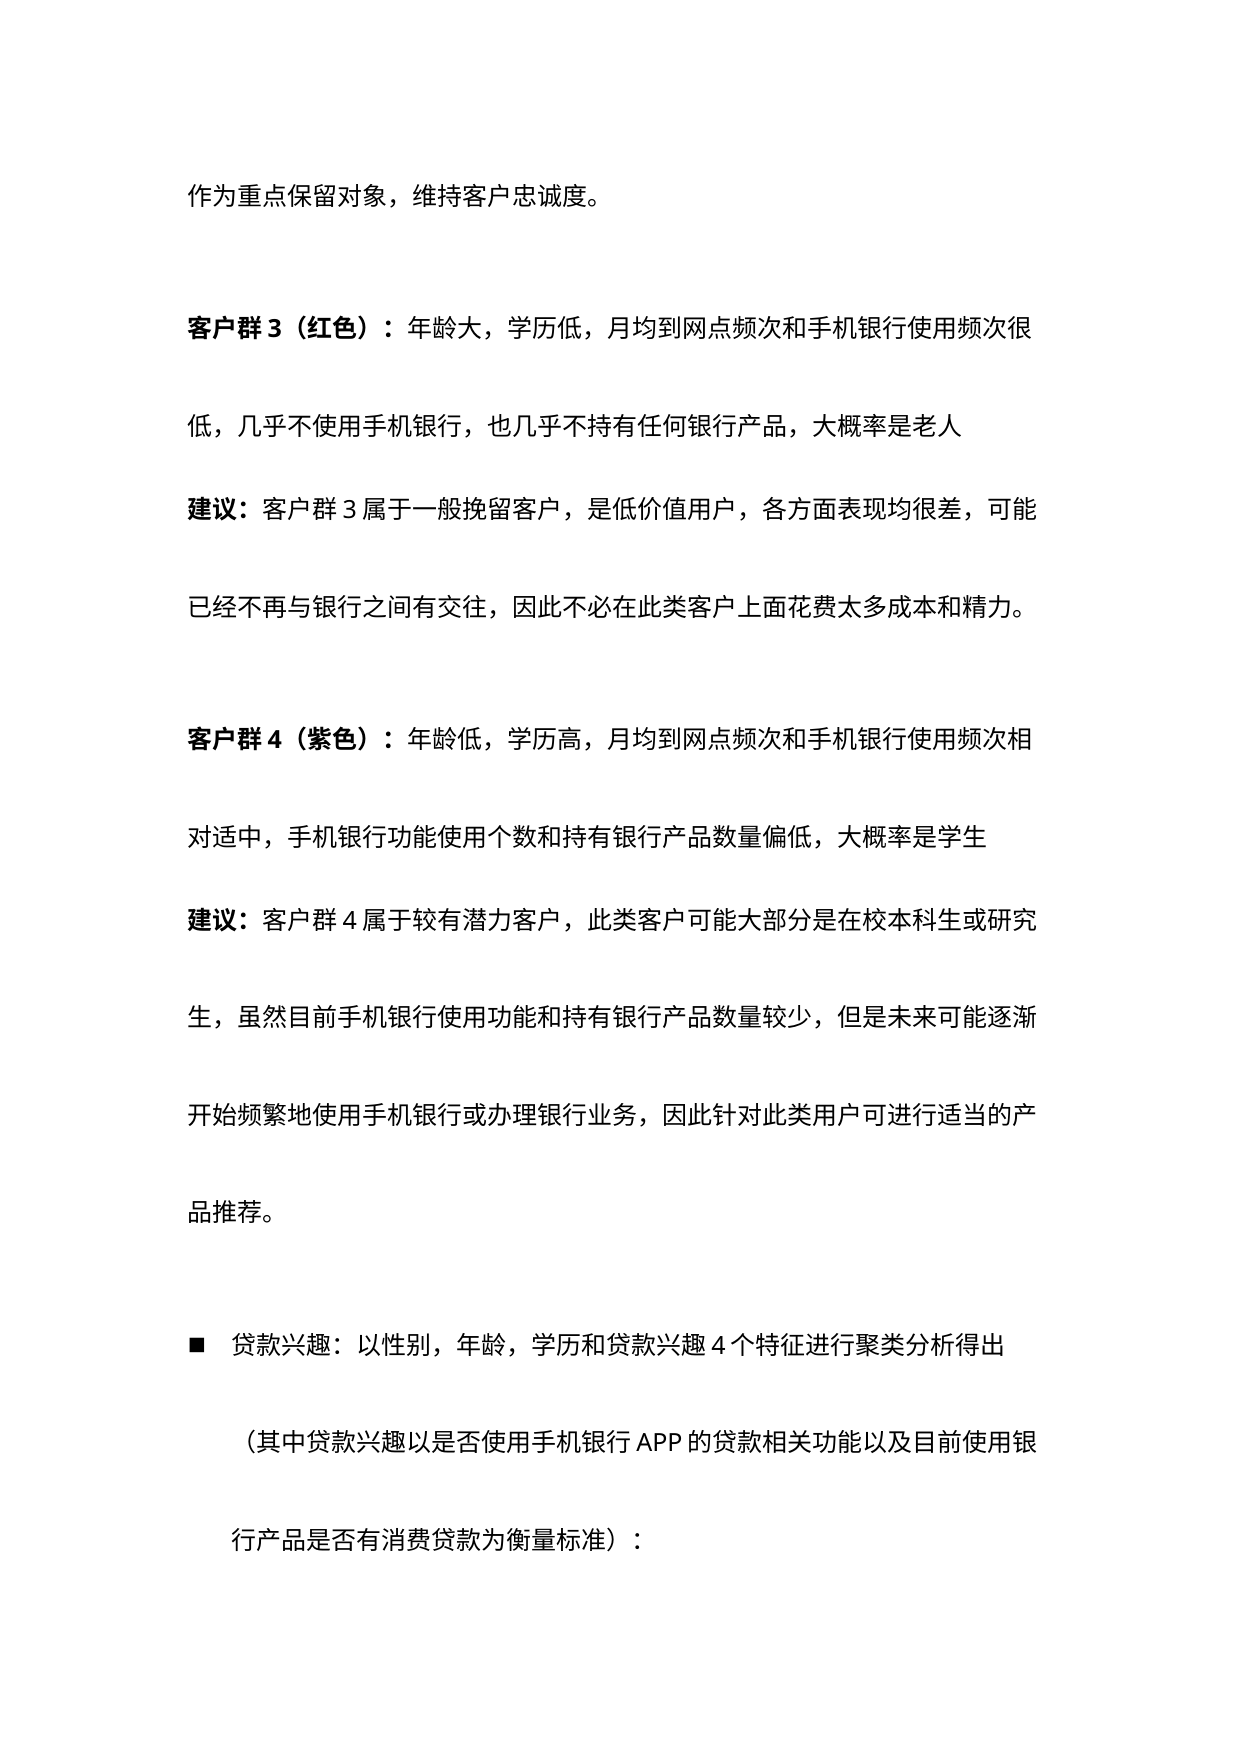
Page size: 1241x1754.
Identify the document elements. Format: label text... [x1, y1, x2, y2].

text 建议：客户群3属于一般挽留客户，是低价值用户，各方面表现均很差，可能已经不再与银行之间有交往，因此不必在此类客户上面花费太多成本和精力。 [187, 475, 1053, 638]
list 贷款兴趣：以性别，年龄，学历和贷款兴趣4个特征进行聚类分析得出（其中贷款兴趣以是否使用手机银行APP的贷款相关功能以及目前使用银行产品是否有消费贷款为衡量标准）： [187, 1311, 1053, 1571]
text 客户群4（紫色）：年龄低，学历高，月均到网点频次和手机银行使用频次相对适中，手机银行功能使用个数和持有银行产品数量偏低，大概率是学生 [187, 705, 1053, 868]
text 客户群3（红色）：年龄大，学历低，月均到网点频次和手机银行使用频次很低，几乎不使用手机银行，也几乎不持有任何银行产品，大概率是老人 [187, 294, 1053, 457]
text 建议：客户群4属于较有潜力客户，此类客户可能大部分是在校本科生或研究生，虽然目前手机银行使用功能和持有银行产品数量较少，但是未来可能逐渐开始频繁地使用手机银行或办理银行业务，因此针对此类用户可进行适当的产品推荐。 [187, 886, 1053, 1243]
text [187, 162, 1053, 227]
